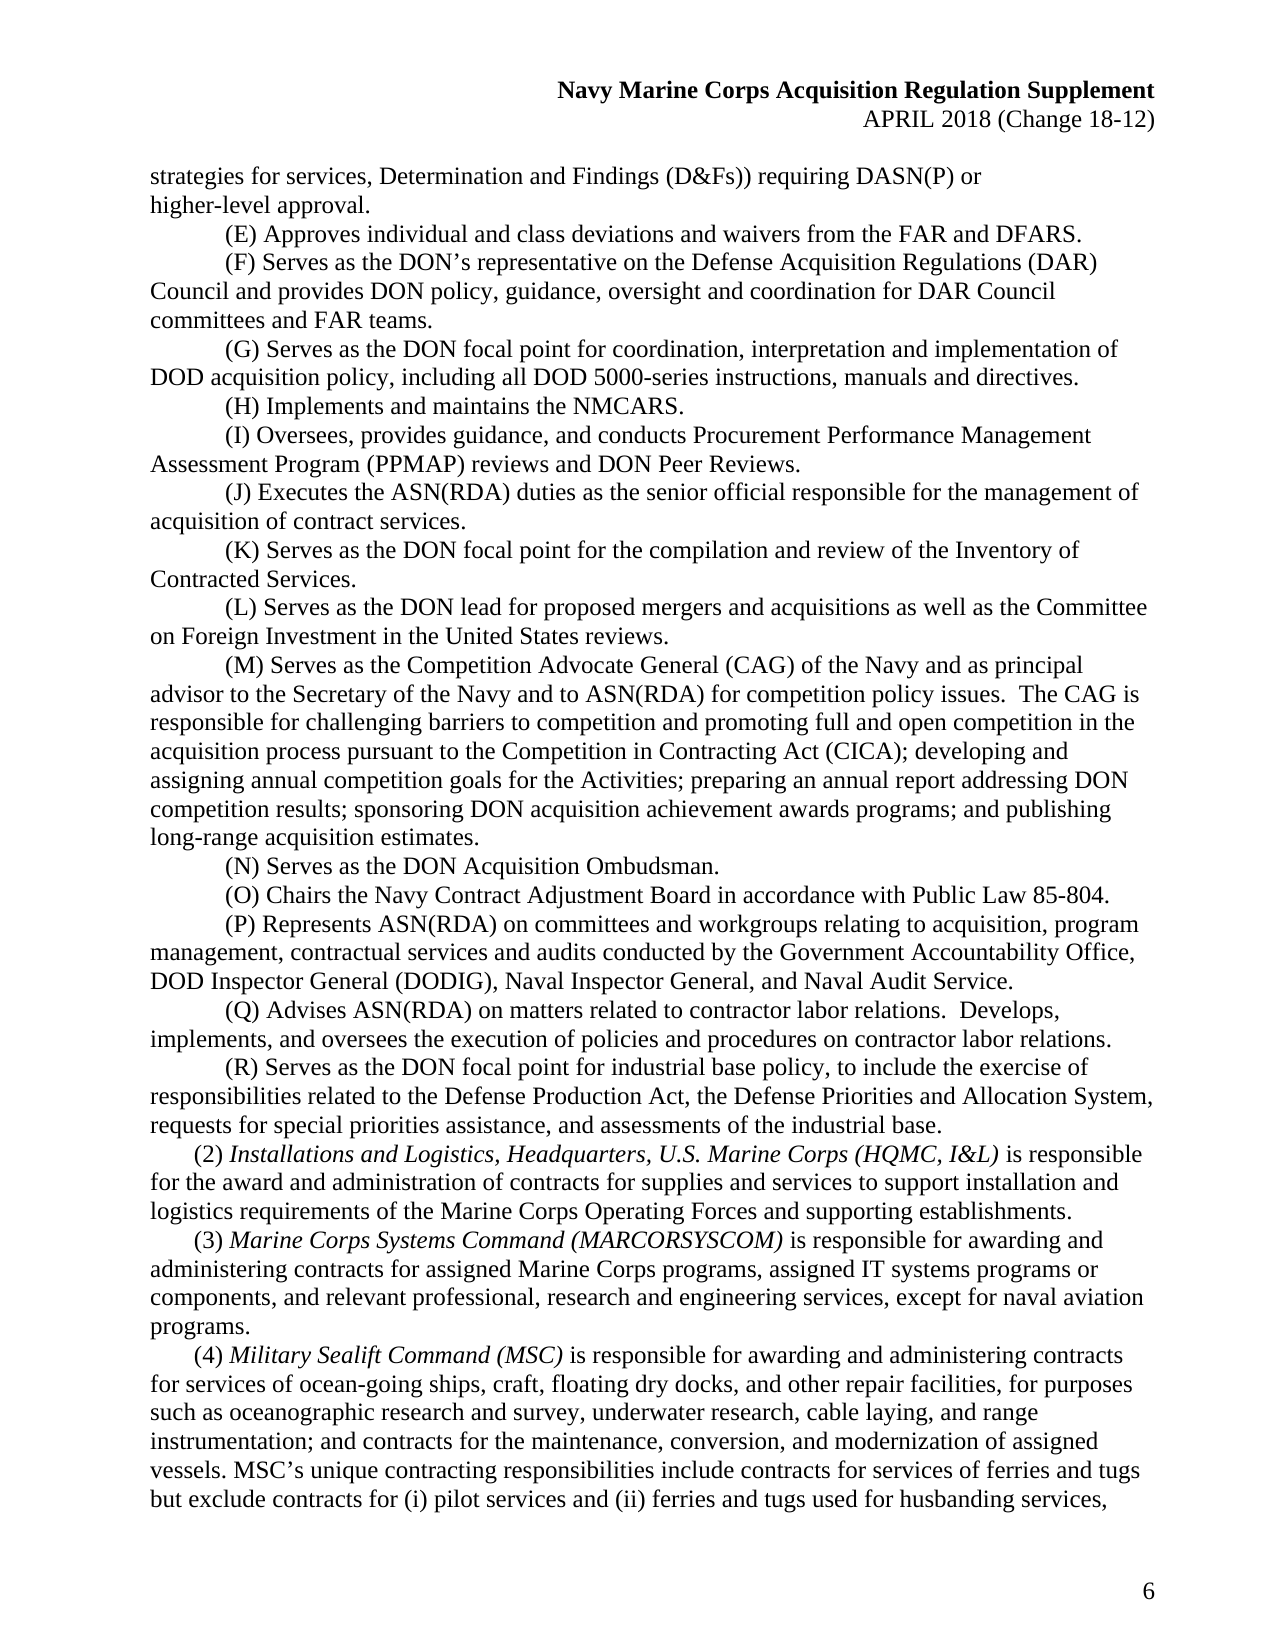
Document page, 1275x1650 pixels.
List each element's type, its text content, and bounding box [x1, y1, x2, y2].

text (P) Represents ASN(RDA) on committees and workgroups relating to acquisition, program management, contractual services and audits conducted by the Government Accountability Office, DOD Inspector General (DODIG), Naval Inspector General, and Naval Audit Service. [150, 909, 1155, 995]
text higher-level approval. [150, 190, 1155, 219]
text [150, 1340, 1155, 1512]
text (N) Serves as the DON Acquisition Ombudsman. [150, 851, 1155, 880]
text (3) Marine Corps Systems Command (MARCORSYSCOM) is responsible for awarding and administering contracts for assigned Marine Corps programs, assigned IT systems programs or components, and relevant professional, research and engineering services, except for naval aviation programs. [150, 1225, 1155, 1340]
text (G) Serves as the DON focal point for coordination, interpretation and implementation of DOD acquisition policy, including all DOD 5000-series instructions, manuals and directives. [150, 334, 1155, 391]
text (L) Serves as the DON lead for proposed mergers and acquisitions as well as the Committee on Foreign Investment in the United States reviews. [150, 592, 1155, 650]
text strategies for services, Determination and Findings (D&Fs)) requiring DASN(P) or [150, 161, 1155, 190]
text (R) Serves as the DON focal point for industrial base policy, to include the exercise of responsibilities related to the Defense Production Act, the Defense Priorities and Allocation System, requests for special priorities assistance, and assessments of the industrial base. [150, 1052, 1155, 1139]
text (2) Installations and Logistics, Headquarters, U.S. Marine Corps (HQMC, I&L) is responsible for the award and administration of contracts for supplies and services to support installation and logistics requirements of the Marine Corps Operating Forces and supporting establishments. [150, 1139, 1155, 1225]
text (O) Chairs the Navy Contract Adjustment Board in accordance with Public Law 85-804. [150, 880, 1155, 909]
text (J) Executes the ASN(RDA) duties as the senior official responsible for the management of acquisition of contract services. [150, 477, 1155, 535]
text (F) Serves as the DON’s representative on the Defense Acquisition Regulations (DAR) Council and provides DON policy, guidance, oversight and coordination for DAR Council committees and FAR teams. [150, 247, 1155, 334]
text (K) Serves as the DON focal point for the compilation and review of the Inventory of Contracted Services. [150, 535, 1155, 592]
text (I) Oversees, provides guidance, and conducts Procurement Performance Management Assessment Program (PPMAP) reviews and DON Peer Reviews. [150, 420, 1155, 477]
text (M) Serves as the Competition Advocate General (CAG) of the Navy and as principal advisor to the Secretary of the Navy and to ASN(RDA) for competition policy issues. The CAG is responsible for challenging barriers to competition and promoting full and open competition in the acquisition process pursuant to the Competition in Contracting Act (CICA); developing and assigning annual competition goals for the Activities; preparing an annual report addressing DON competition results; sponsoring DON acquisition achievement awards programs; and publishing long-range acquisition estimates. [150, 650, 1155, 851]
text (H) Implements and maintains the NMCARS. [150, 391, 1155, 420]
text (E) Approves individual and class deviations and waivers from the FAR and DFARS. [150, 219, 1155, 247]
text (Q) Advises ASN(RDA) on matters related to contractor labor relations. Develops, implements, and oversees the execution of policies and procedures on contractor labor relations. [150, 995, 1155, 1052]
